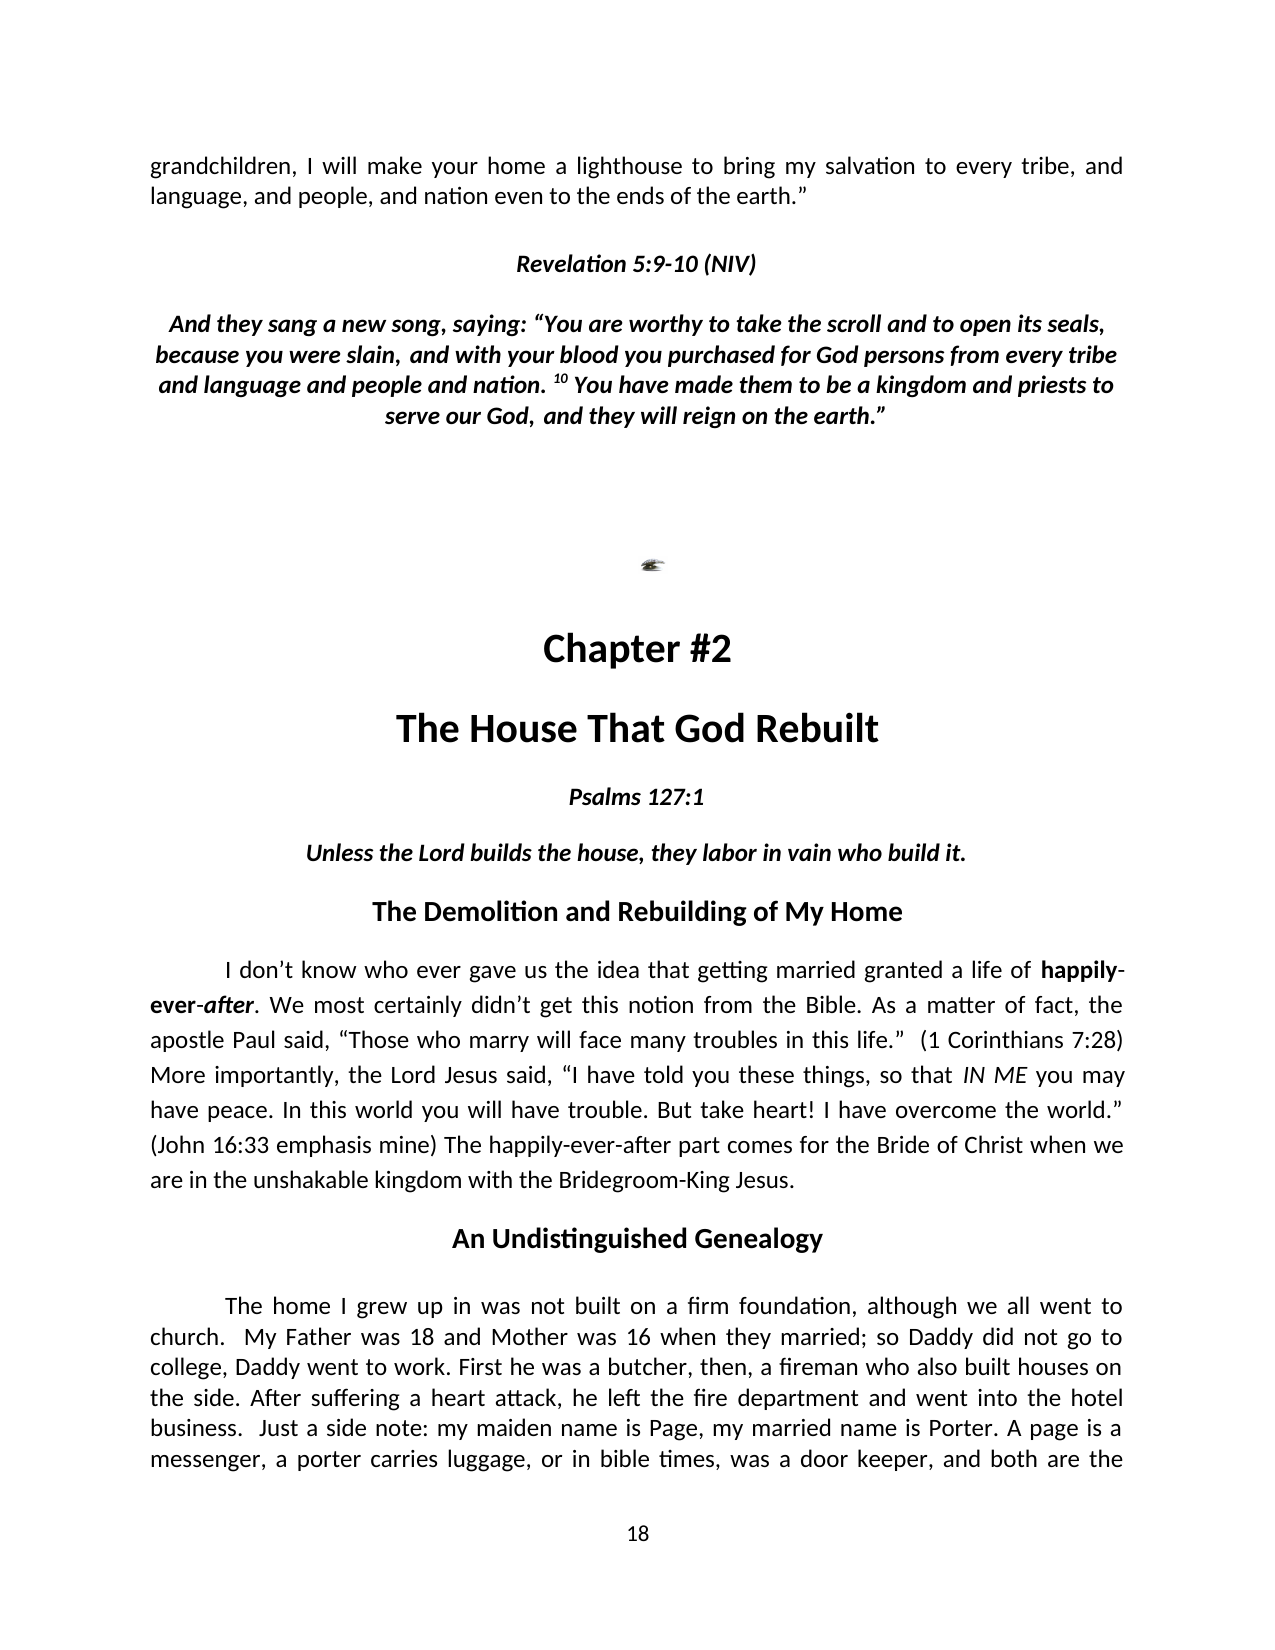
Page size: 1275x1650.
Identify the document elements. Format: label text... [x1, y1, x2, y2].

text I don’t know who ever gave us the idea that getting married granted a life of happily-ever-after. We most certainly didn’t get this notion from the Bible. As a matter of fact, the apostle Paul said, “Those who marry will face many troubles in this life.” (1 Corinthians 7:28) More importantly, the Lord Jesus said, “I have told you these things, so that IN ME you may have peace. In this world you will have trouble. But take heart! I have overcome the world.” (John 16:33 emphasis mine) The happily-ever-after part comes for the Bride of Christ when we are in the unshakable kingdom with the Bridegroom-King Jesus. [150, 954, 1125, 1195]
text An Undistinguished Genealogy [150, 1220, 1125, 1256]
picture [638, 556, 668, 574]
text Revelation 5:9-10 (NIV) [150, 248, 1125, 279]
text And they sang a new song, saying: “You are worthy to take the scroll and to open its seals, because you were slain, and with your blood you purchased for God persons from every tribe and language and people and nation. 10 You have made them to be a kingdom and priests to serve our God, and they will reign on the earth.” [150, 308, 1125, 430]
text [150, 1290, 1125, 1473]
text The Demolition and Rebuilding of My Home [150, 893, 1125, 928]
text Chapter #2 [150, 622, 1125, 673]
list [150, 150, 1125, 211]
text The House That God Rebuilt [150, 702, 1125, 752]
text Psalms 127:1 [150, 781, 1125, 811]
text Unless the Lord builds the house, they labor in vain who build it. [150, 837, 1125, 867]
